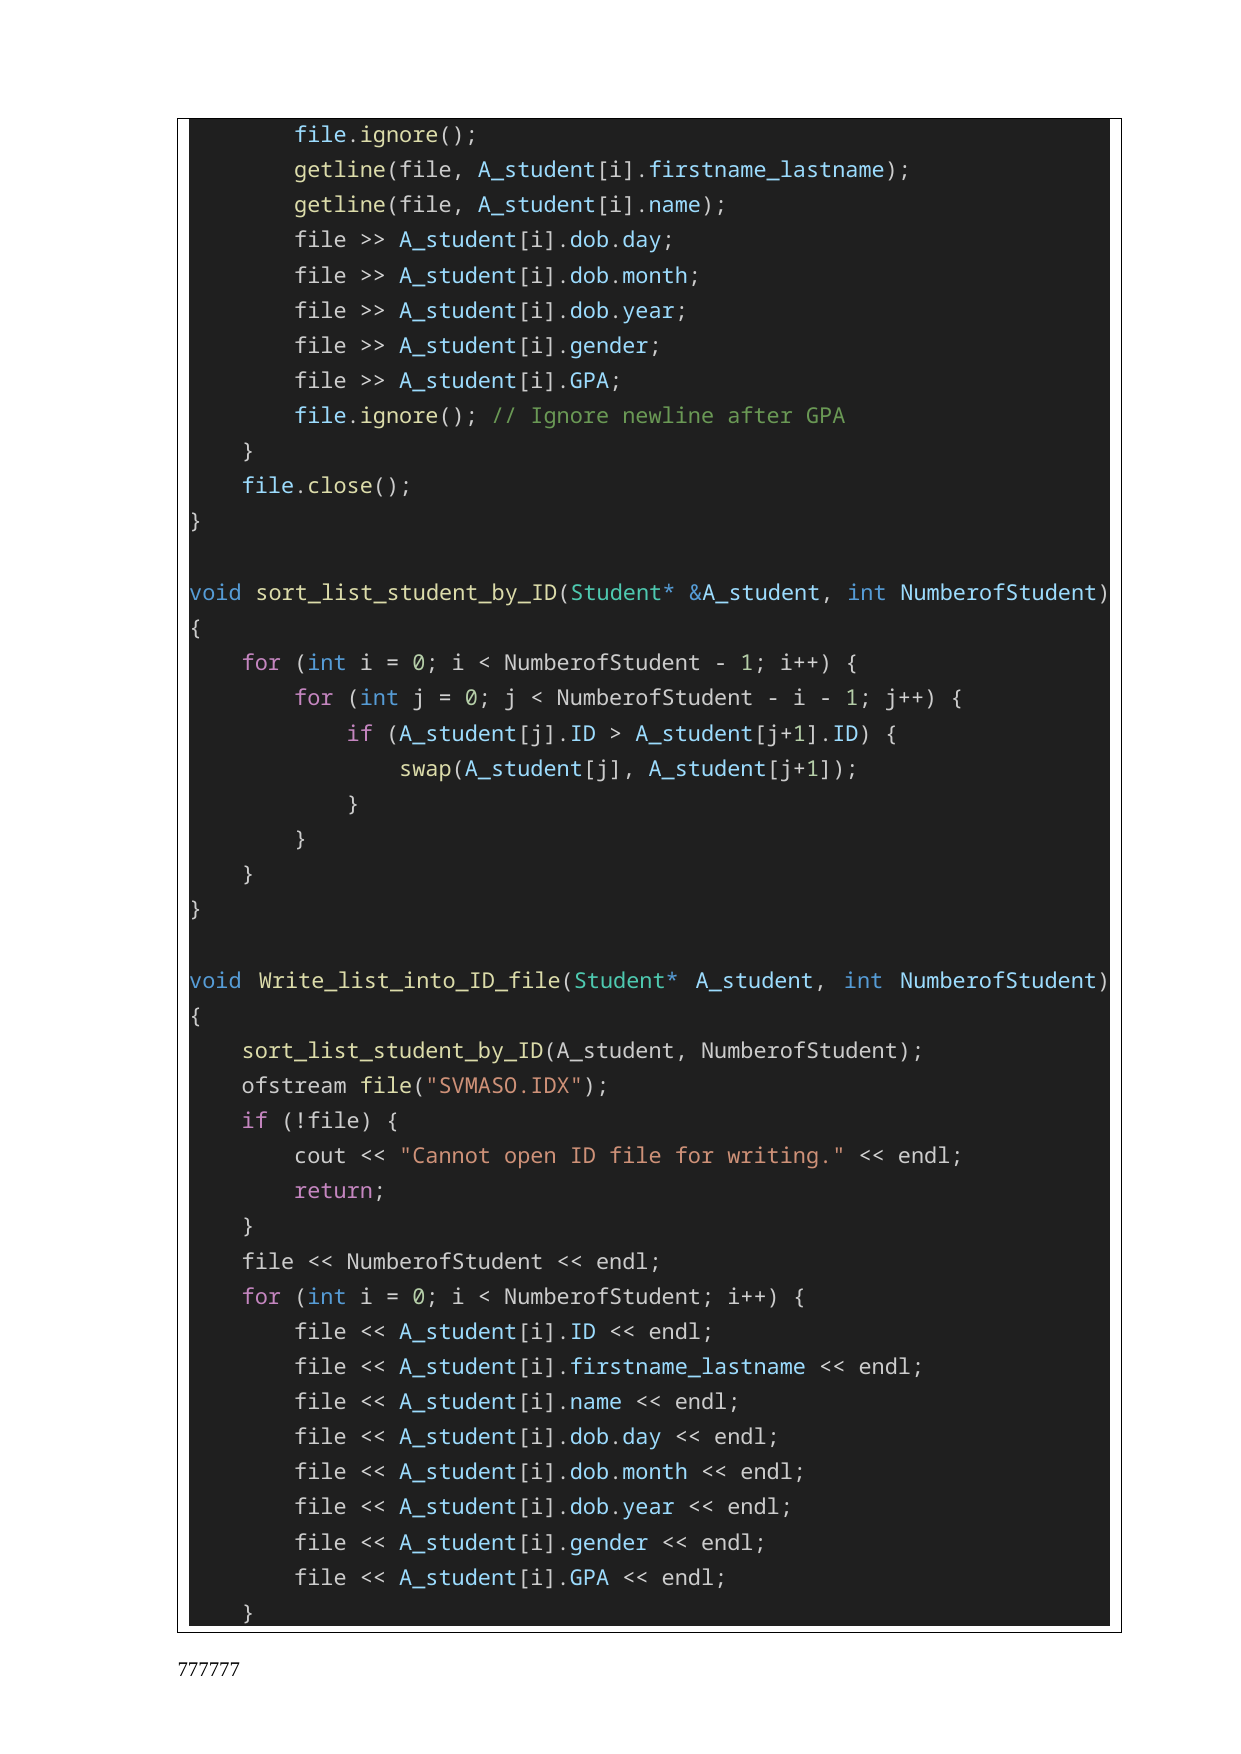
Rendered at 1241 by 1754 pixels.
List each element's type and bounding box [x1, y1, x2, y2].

table_header [178, 119, 1121, 1632]
